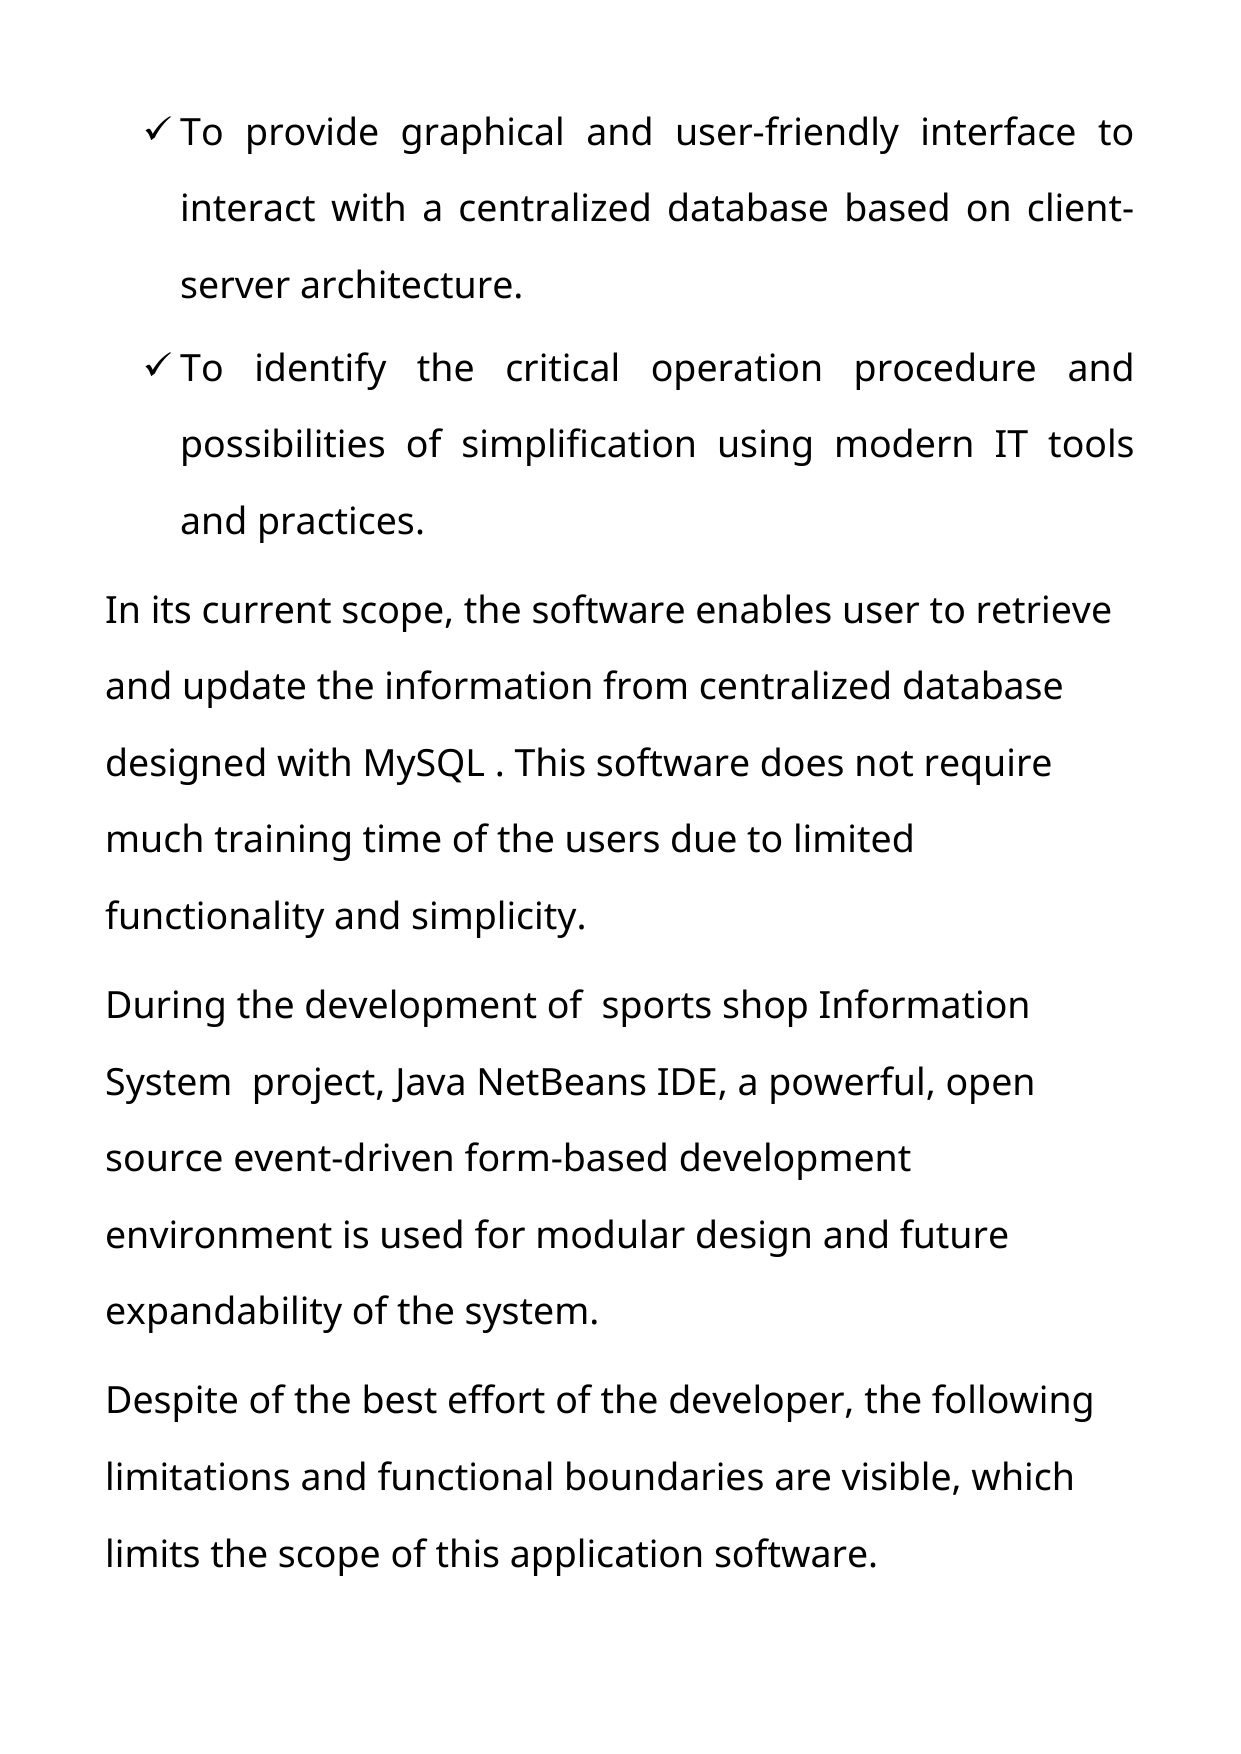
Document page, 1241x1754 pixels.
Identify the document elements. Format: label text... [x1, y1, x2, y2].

list To identify the critical operation procedure and possibilities of simplification using modern IT tools and practices. [142, 341, 1135, 545]
text In its current scope, the software enables user to retrieve and update the information from centralized database designed with MySQL . This software does not require much training time of the users due to limited functionality and simplicity. [105, 583, 1135, 940]
text During the development of sports shop Information System project, Java NetBeans IDE, a powerful, open source event-driven form-based development environment is used for modular design and future expandability of the system. [105, 978, 1135, 1336]
text Despite of the best effort of the developer, the following limitations and functional boundaries are visible, which limits the scope of this application software. [105, 1374, 1135, 1578]
list To provide graphical and user-friendly interface to interact with a centralized database based on client-server architecture. [142, 105, 1135, 309]
